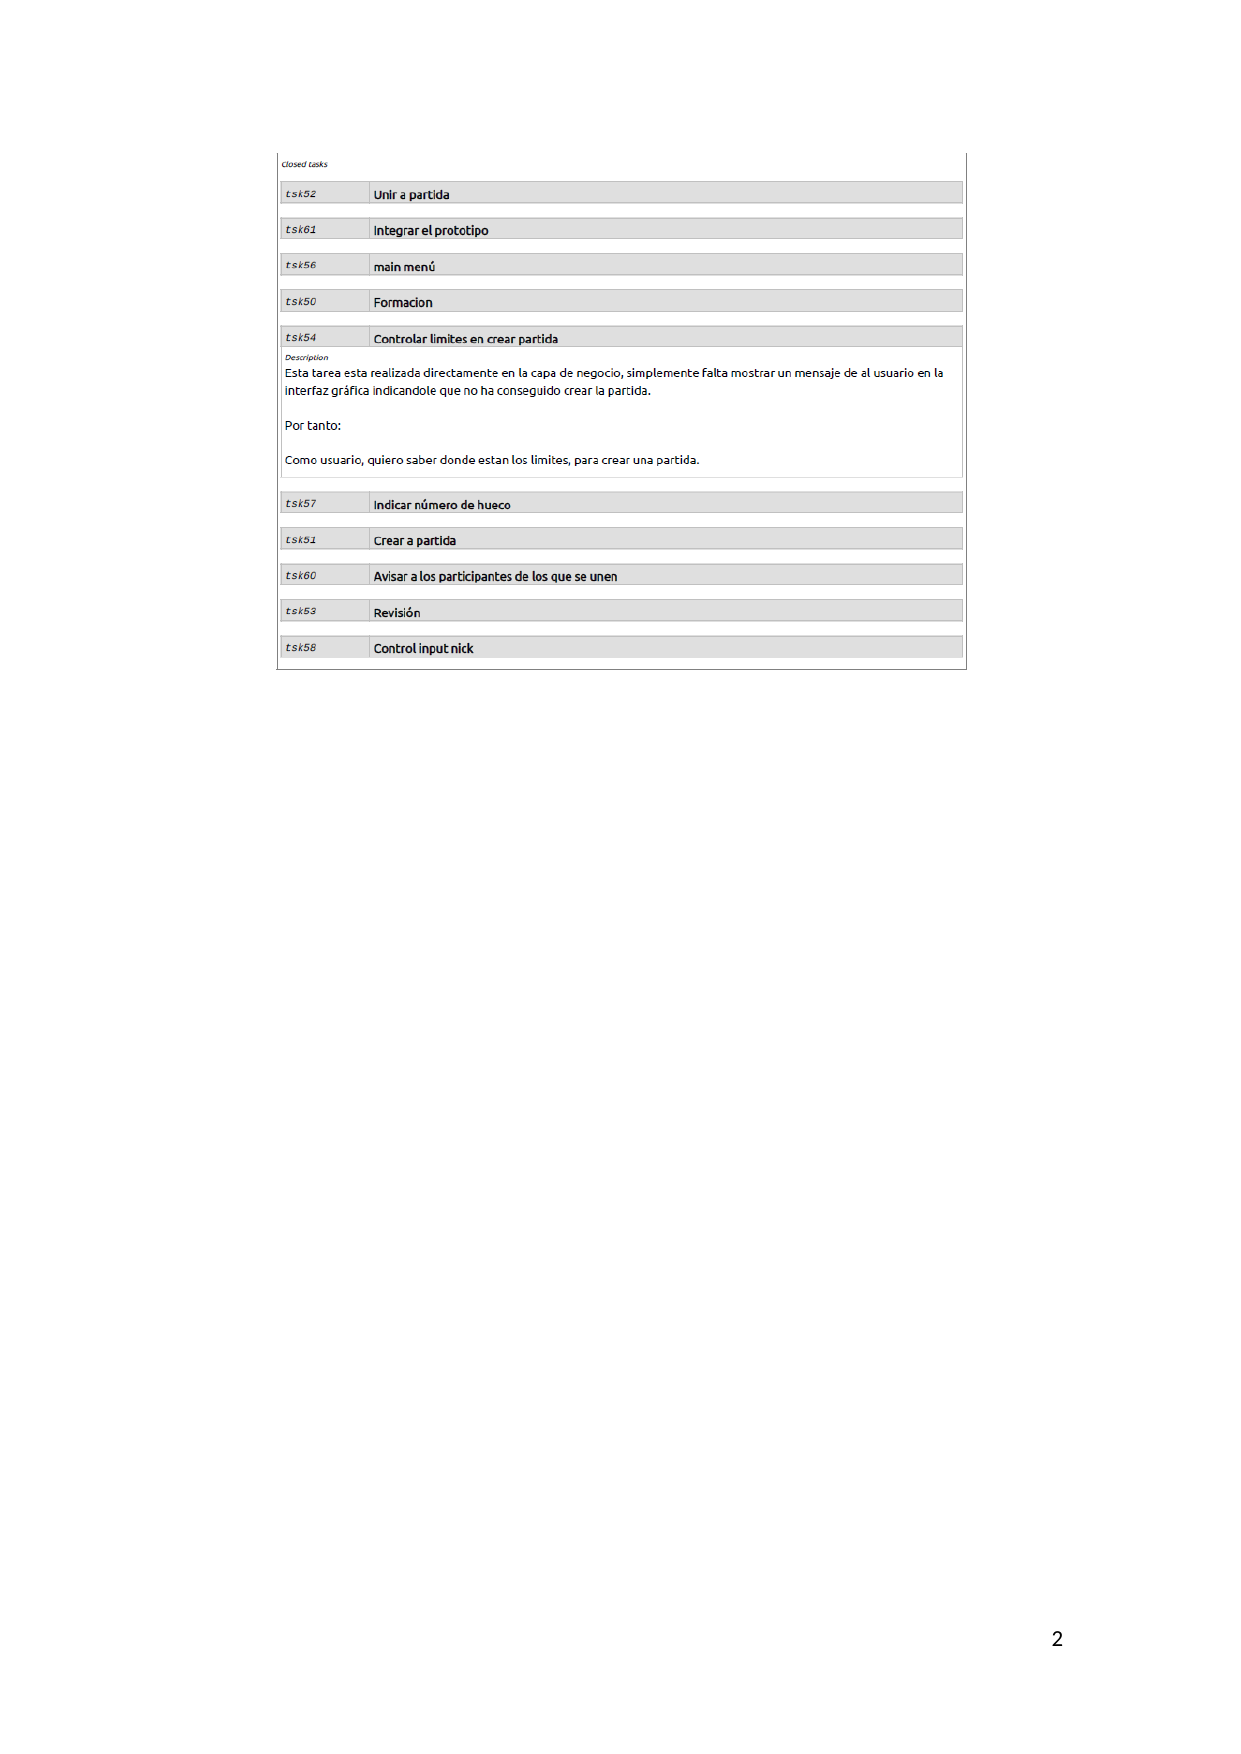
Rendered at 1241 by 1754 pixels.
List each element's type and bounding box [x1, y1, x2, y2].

picture [271, 147, 969, 673]
